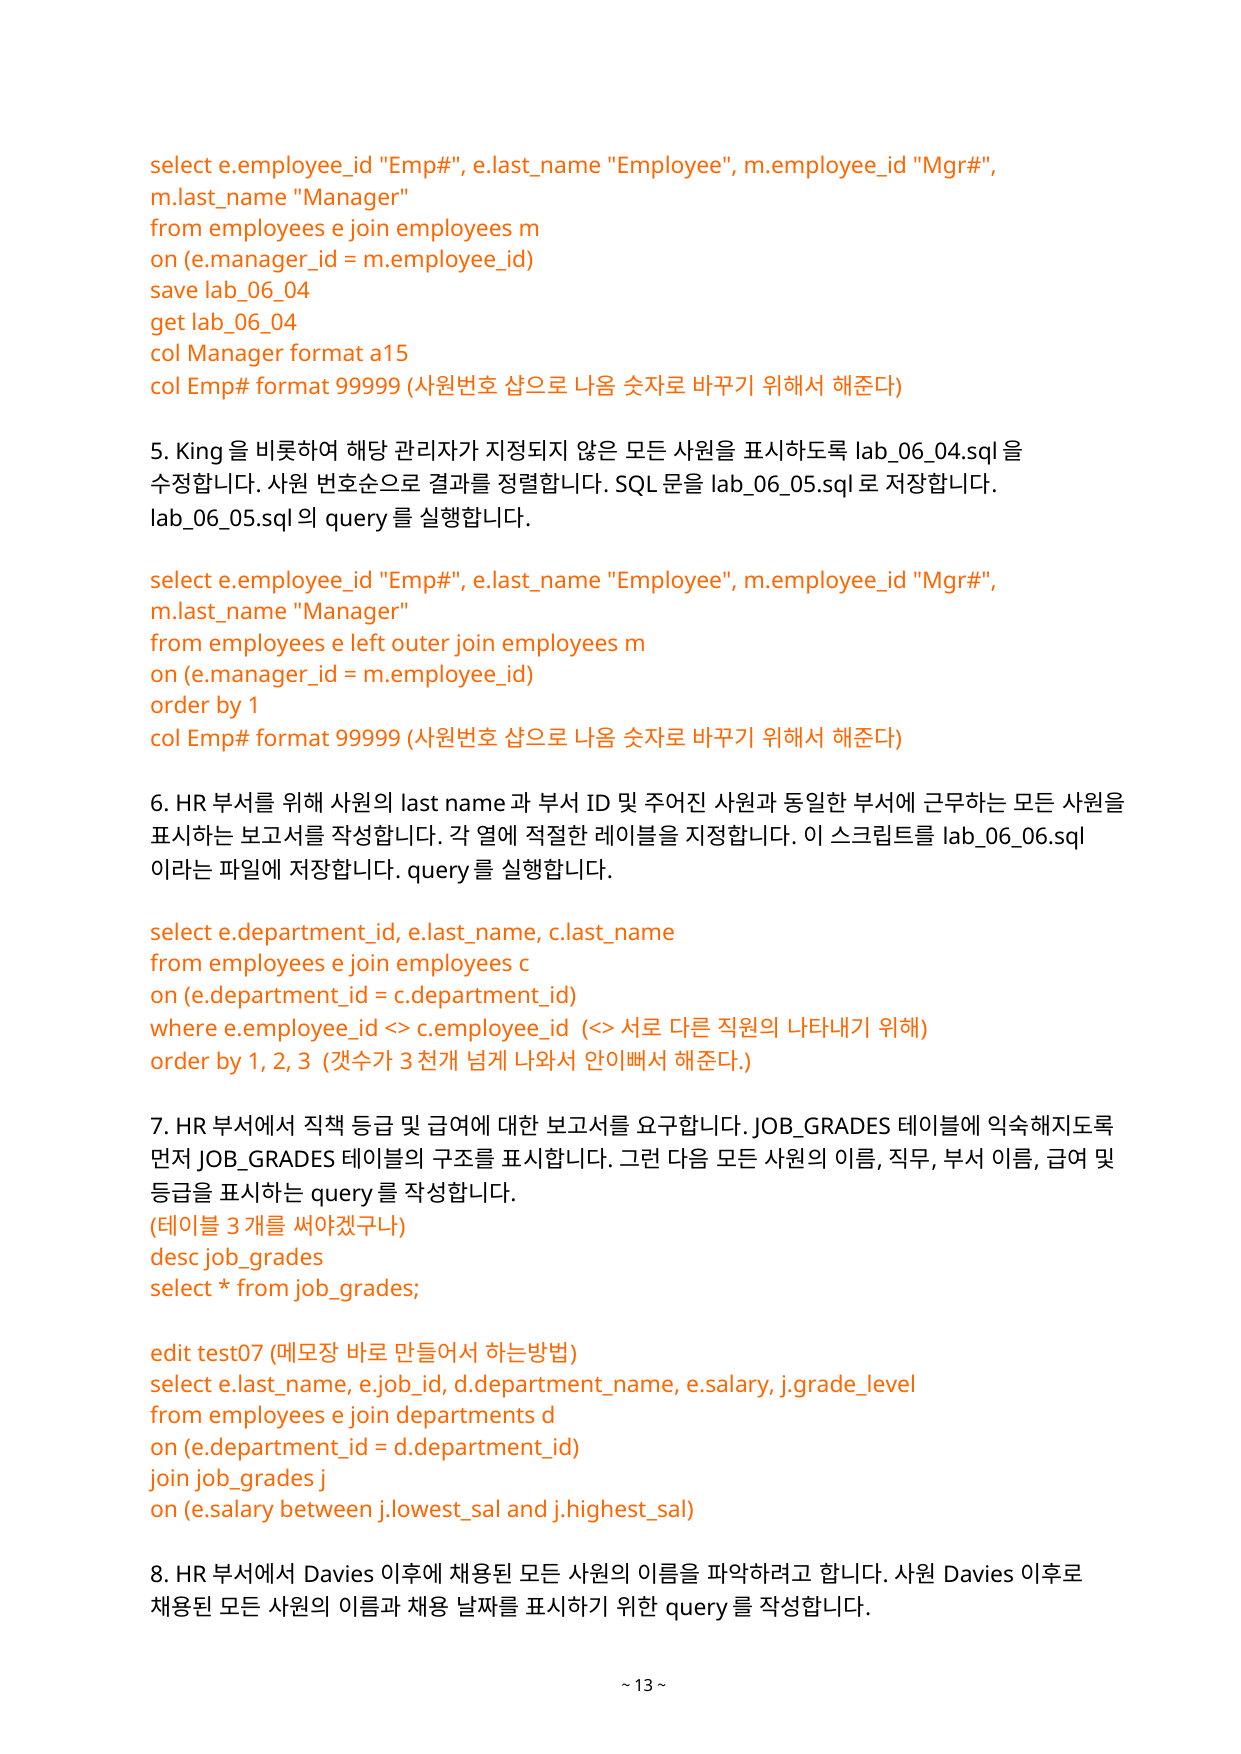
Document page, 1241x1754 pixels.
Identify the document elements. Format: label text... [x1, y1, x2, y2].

text select e.last_name, e.job_id, d.department_name, e.salary, j.grade_level [150, 1368, 1137, 1399]
text (테이블 3개를 써야겠구나) [150, 1208, 1137, 1241]
text save lab_06_04 [150, 274, 1137, 306]
text from employees e join departments d [150, 1399, 1137, 1431]
text select e.employee_id "Emp#", e.last_name "Employee", m.employee_id "Mgr#", m.last_name "Manager" [150, 149, 1137, 212]
text on (e.salary between j.lowest_sal and j.highest_sal) [150, 1493, 1137, 1524]
text select * from job_grades; [150, 1272, 1137, 1304]
text col Emp# format 99999 (사원번호 샵으로 나옴 숫자로 바꾸기 위해서 해준다) [150, 720, 1137, 754]
text select e.department_id, e.last_name, c.last_name [150, 916, 1137, 947]
text desc job_grades [150, 1241, 1137, 1272]
text from employees e join employees m [150, 212, 1137, 243]
text on (e.department_id = c.department_id) [150, 979, 1137, 1010]
text on (e.manager_id = m.employee_id) [150, 658, 1137, 689]
text on (e.manager_id = m.employee_id) [150, 243, 1137, 274]
text on (e.department_id = d.department_id) [150, 1431, 1137, 1462]
text edit test07 (메모장 바로 만들어서 하는방법) [150, 1335, 1137, 1368]
text join job_grades j [150, 1462, 1137, 1493]
text get lab_06_04 [150, 306, 1137, 337]
text 6. HR 부서를 위해 사원의 last name과 부서 ID 및 주어진 사원과 동일한 부서에 근무하는 모든 사원을 표시하는 보고서를 작성합니다. 각 열에 적절한 레이블을 지정합니다. 이 스크립트를 lab_06_06.sql이라는 파일에 저장합니다. query를 실행합니다. [150, 785, 1137, 885]
text 7. HR 부서에서 직책 등급 및 급여에 대한 보고서를 요구합니다. JOB_GRADES 테이블에 익숙해지도록 먼저 JOB_GRADES 테이블의 구조를 표시합니다. 그런 다음 모든 사원의 이름, 직무, 부서 이름, 급여 및 등급을 표시하는 query를 작성합니다. [150, 1108, 1137, 1208]
text 8. HR 부서에서 Davies 이후에 채용된 모든 사원의 이름을 파악하려고 합니다. 사원 Davies 이후로 채용된 모든 사원의 이름과 채용 날짜를 표시하기 위한 query를 작성합니다. [150, 1556, 1137, 1622]
text from employees e left outer join employees m [150, 627, 1137, 658]
text col Manager format a15 [150, 337, 1137, 368]
text order by 1 [150, 689, 1137, 720]
text where e.employee_id <> c.employee_id (<> 서로 다른 직원의 나타내기 위해) [150, 1010, 1137, 1043]
text from employees e join employees c [150, 947, 1137, 979]
text 5. King을 비롯하여 해당 관리자가 지정되지 않은 모든 사원을 표시하도록 lab_06_04.sql을 수정합니다. 사원 번호순으로 결과를 정렬합니다. SQL문을 lab_06_05.sql로 저장합니다. lab_06_05.sql의 query를 실행합니다. [150, 433, 1137, 533]
text select e.employee_id "Emp#", e.last_name "Employee", m.employee_id "Mgr#", m.last_name "Manager" [150, 564, 1137, 627]
text order by 1, 2, 3 (갯수가 3천개 넘게 나와서 안이뻐서 해준다.) [150, 1043, 1137, 1077]
text col Emp# format 99999 (사원번호 샵으로 나옴 숫자로 바꾸기 위해서 해준다) [150, 368, 1137, 402]
